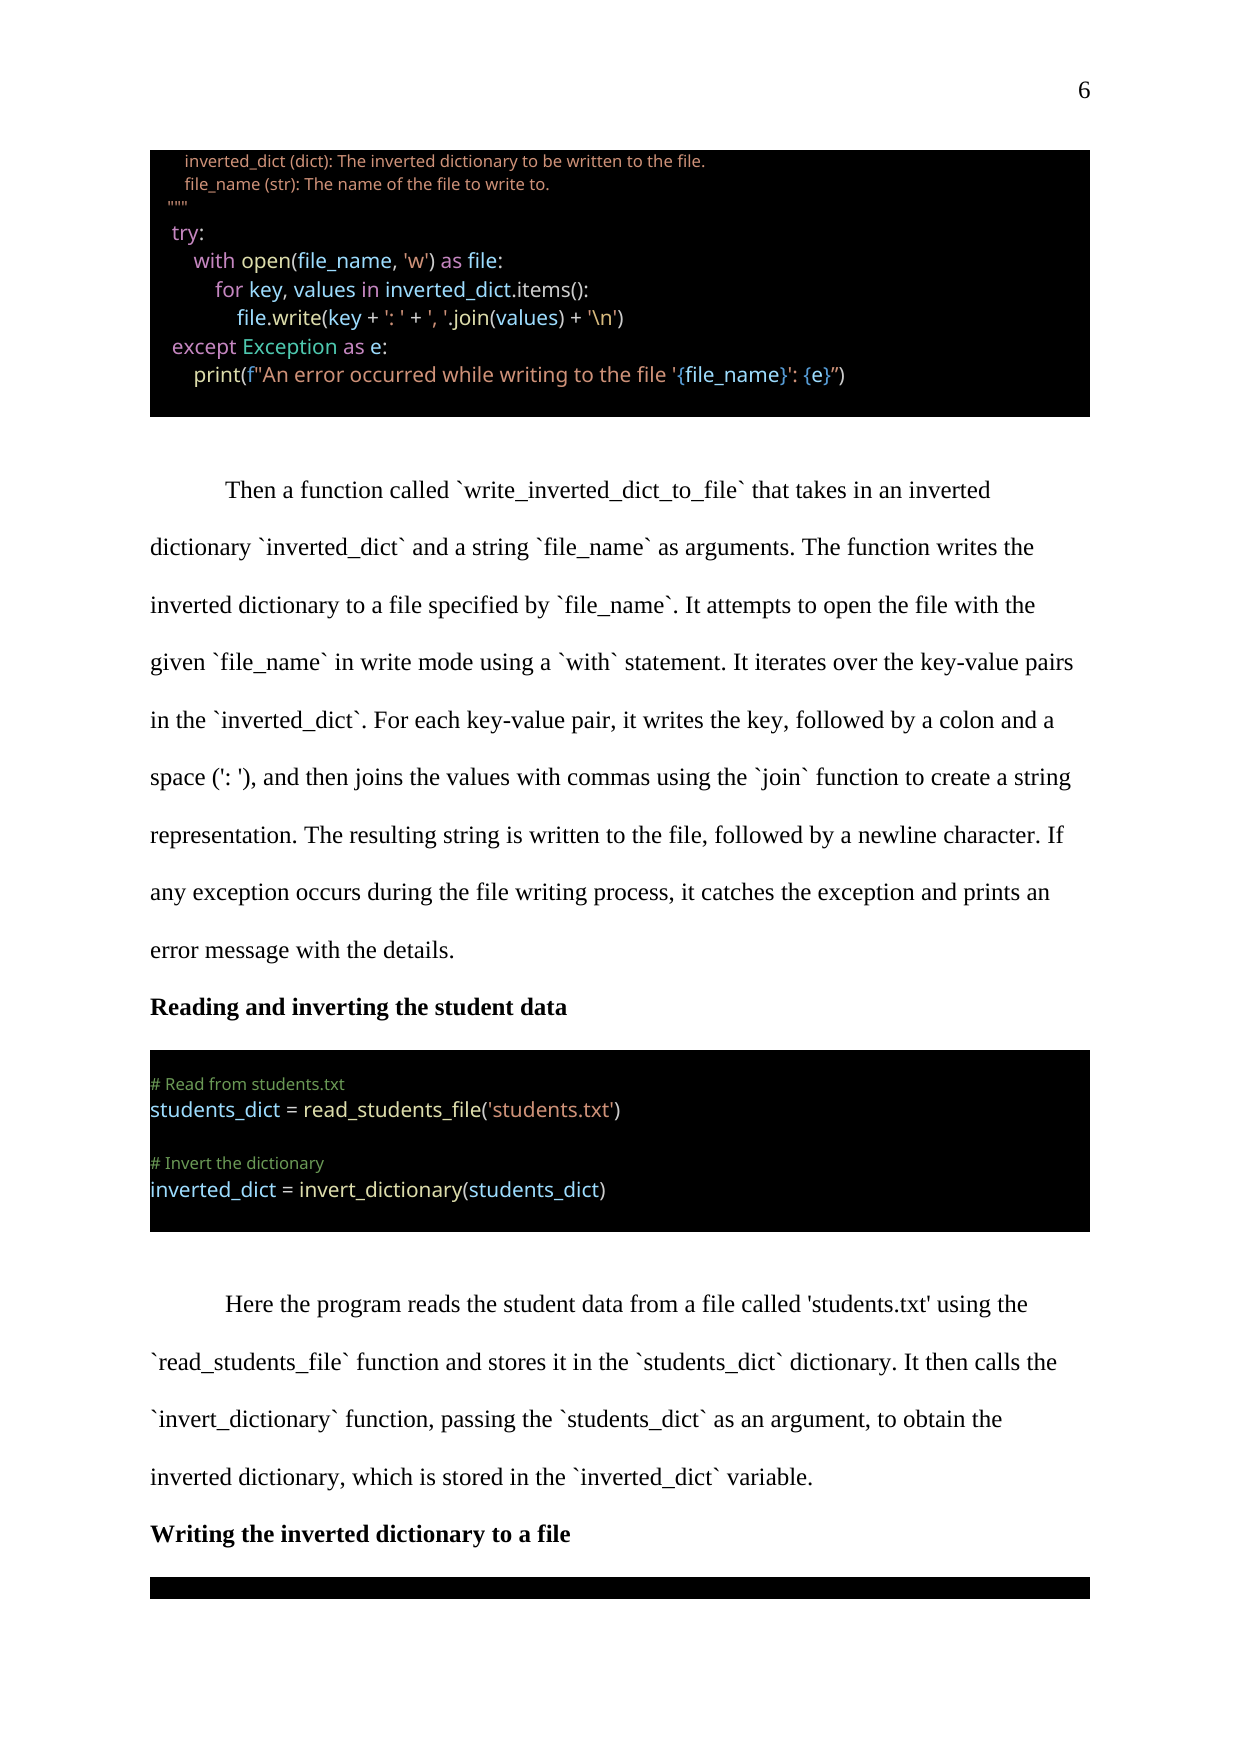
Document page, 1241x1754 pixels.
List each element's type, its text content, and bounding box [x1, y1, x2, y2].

text Then a function called `write_inverted_dict_to_file` that takes in an inverted dictionary `inverted_dict` and a string `file_name` as arguments. The function writes the inverted dictionary to a file specified by `file_name`. It attempts to open the file with the given `file_name` in write mode using a `with` statement. It iterates over the key-value pairs in the `inverted_dict`. For each key-value pair, it writes the key, followed by a colon and a space (': '), and then joins the values with commas using the `join` function to create a string representation. The resulting string is written to the file, followed by a newline character. If any exception occurs during the file writing process, it catches the exception and prints an error message with the details. [150, 475, 1090, 963]
text try: [150, 218, 1090, 247]
text for key, values in inverted_dict.items(): [150, 275, 1090, 303]
text print(f"An error occurred while writing to the file '{file_name}': {e}”) [150, 360, 1090, 389]
text except Exception as e: [150, 332, 1090, 360]
text students_dict = read_students_file('students.txt') [150, 1095, 1090, 1123]
text Writing the inverted dictionary to a file [150, 1519, 1090, 1548]
text file.write(key + ': ' + ', '.join(values) + '\n') [150, 303, 1090, 332]
text with open(file_name, 'w') as file: [150, 247, 1090, 275]
text Here the program reads the student data from a file called 'students.txt' using the `read_students_file` function and stores it in the `students_dict` dictionary. It then calls the `invert_dictionary` function, passing the `students_dict` as an argument, to obtain the inverted dictionary, which is stored in the `inverted_dict` variable. [150, 1289, 1090, 1490]
text Reading and inverting the student data [150, 992, 1090, 1021]
text # Invert the dictionary [150, 1152, 1090, 1175]
text inverted_dict = invert_dictionary(students_dict) [150, 1175, 1090, 1203]
text inverted_dict (dict): The inverted dictionary to be written to the file. [150, 150, 1090, 173]
text file_name (str): The name of the file to write to. [150, 173, 1090, 195]
text # Read from students.txt [150, 1072, 1090, 1095]
text """ [150, 195, 1090, 218]
